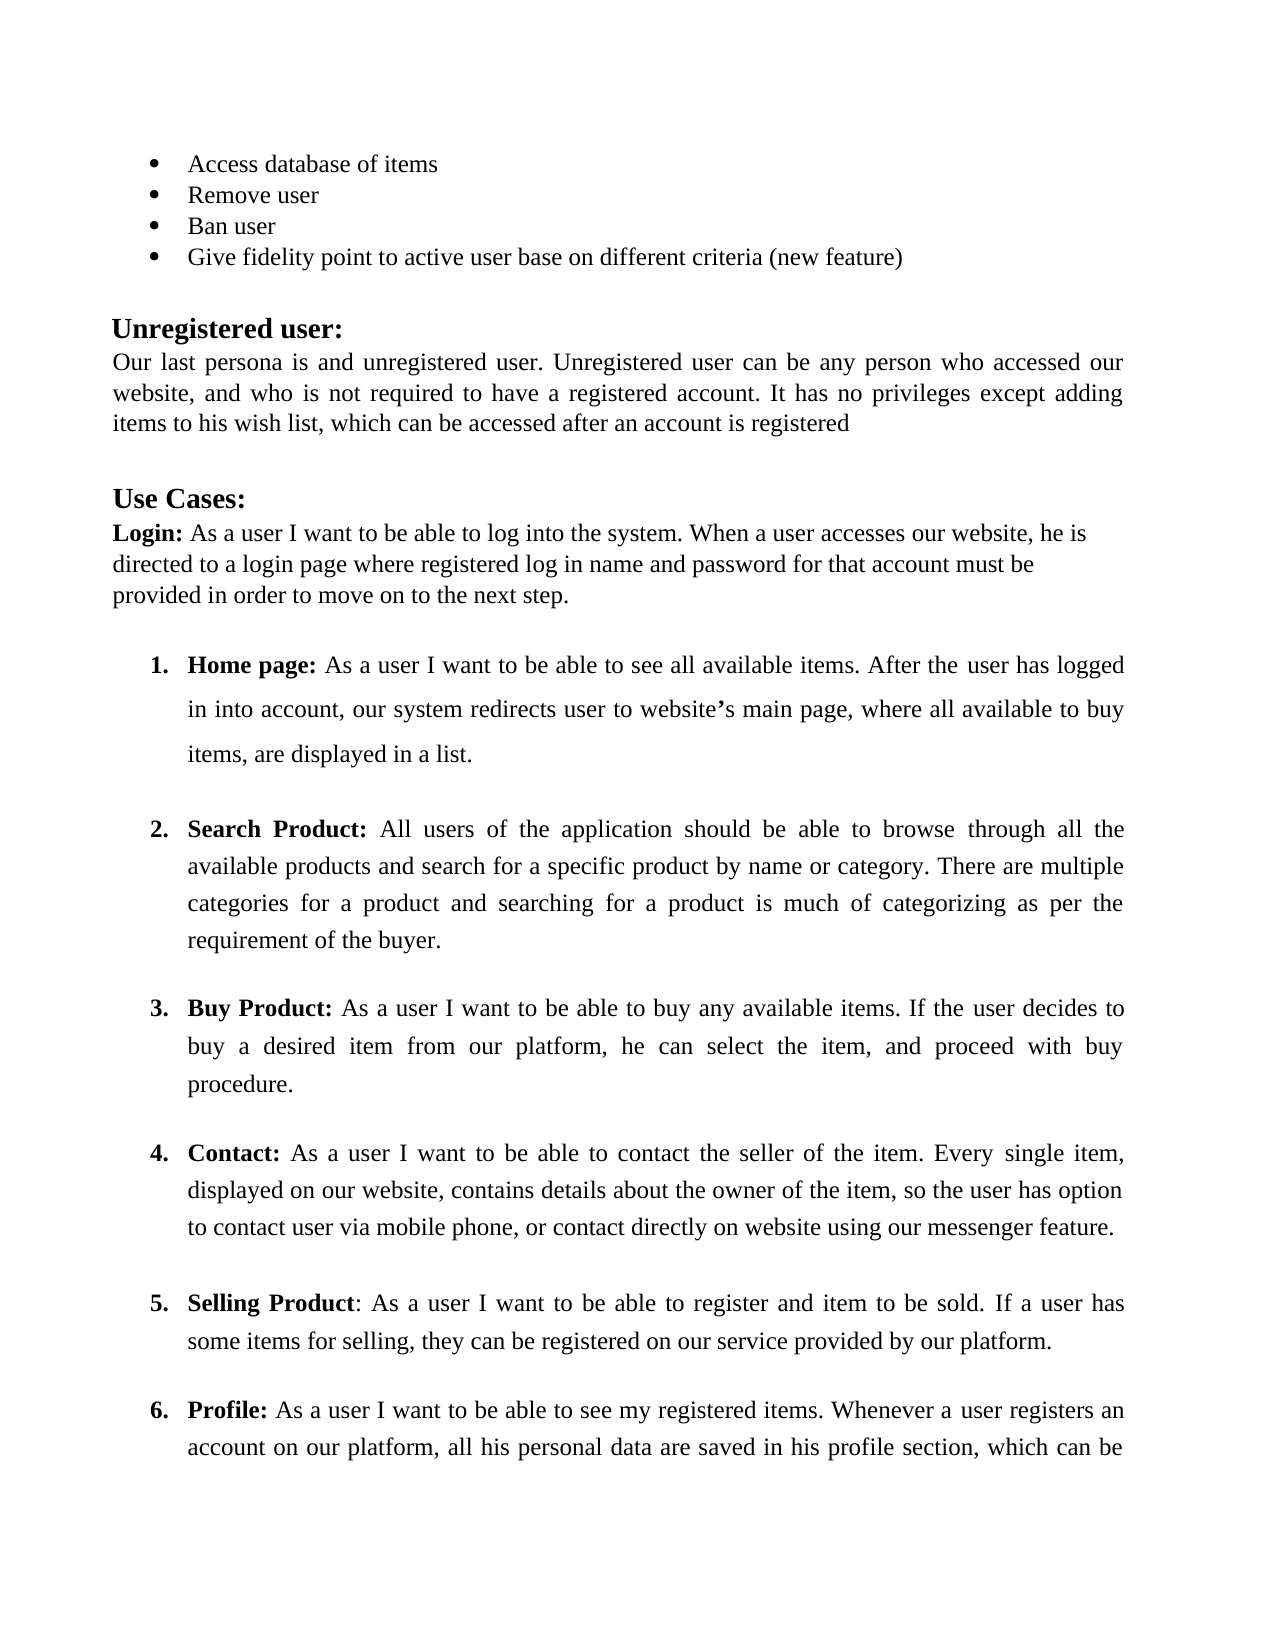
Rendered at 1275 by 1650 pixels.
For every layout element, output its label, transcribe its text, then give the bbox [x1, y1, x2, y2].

list Search Product: ​All users of the application should be able to browse ​through all the available products and search for a specific product by name or category. There are multiple categories for a product and searching for a product is much of categorizing as per the requirement of the buyer. [150, 814, 1125, 954]
list Access database of items [150, 149, 1125, 177]
text Our last persona is and unregistered user. Unregistered user can be any person who accessed our website, and who is not required to have a registered account. It has no privileges except adding items to his wish list, which can be accessed after an account is registered [112, 347, 1125, 437]
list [150, 1395, 1125, 1461]
text Login: ​As a user I want to be able to log into the system. When a user accesses​ our website, he is directed to a login page where registered log in name and password for that account must be provided in order to move on to the next step. [112, 518, 1125, 608]
list Remove user [150, 180, 1125, 208]
list Selling Product​: As a user I want to be able to register and item to be sold. If​ a user has some items for selling, they can be registered on our service provided by our platform. [150, 1288, 1125, 1354]
list Ban user [150, 211, 1125, 239]
text Use Cases: [112, 482, 1125, 515]
list Contact: ​As a user I want to be able to contact the seller of the item. Every single item, displayed on our website, contains details about the owner of the item, so the user has option to contact user via mobile phone, or contact directly on website using our messenger feature. [150, 1138, 1125, 1241]
list Buy Product: As​ a user I want to be able to buy any available items. If the user​ decides to buy a desired item from our platform, he can select the item, and proceed with buy procedure. [150, 993, 1125, 1098]
list Home page: ​As a user I want to be able to see all available items. After the user​ has logged in into account, our system redirects user to website​’​s main page, where all available to buy items, are displayed in a list. [150, 650, 1125, 767]
text Unregistered user: [111, 311, 1125, 344]
list Give fidelity point to active user base on different criteria (new feature) [150, 242, 1125, 271]
